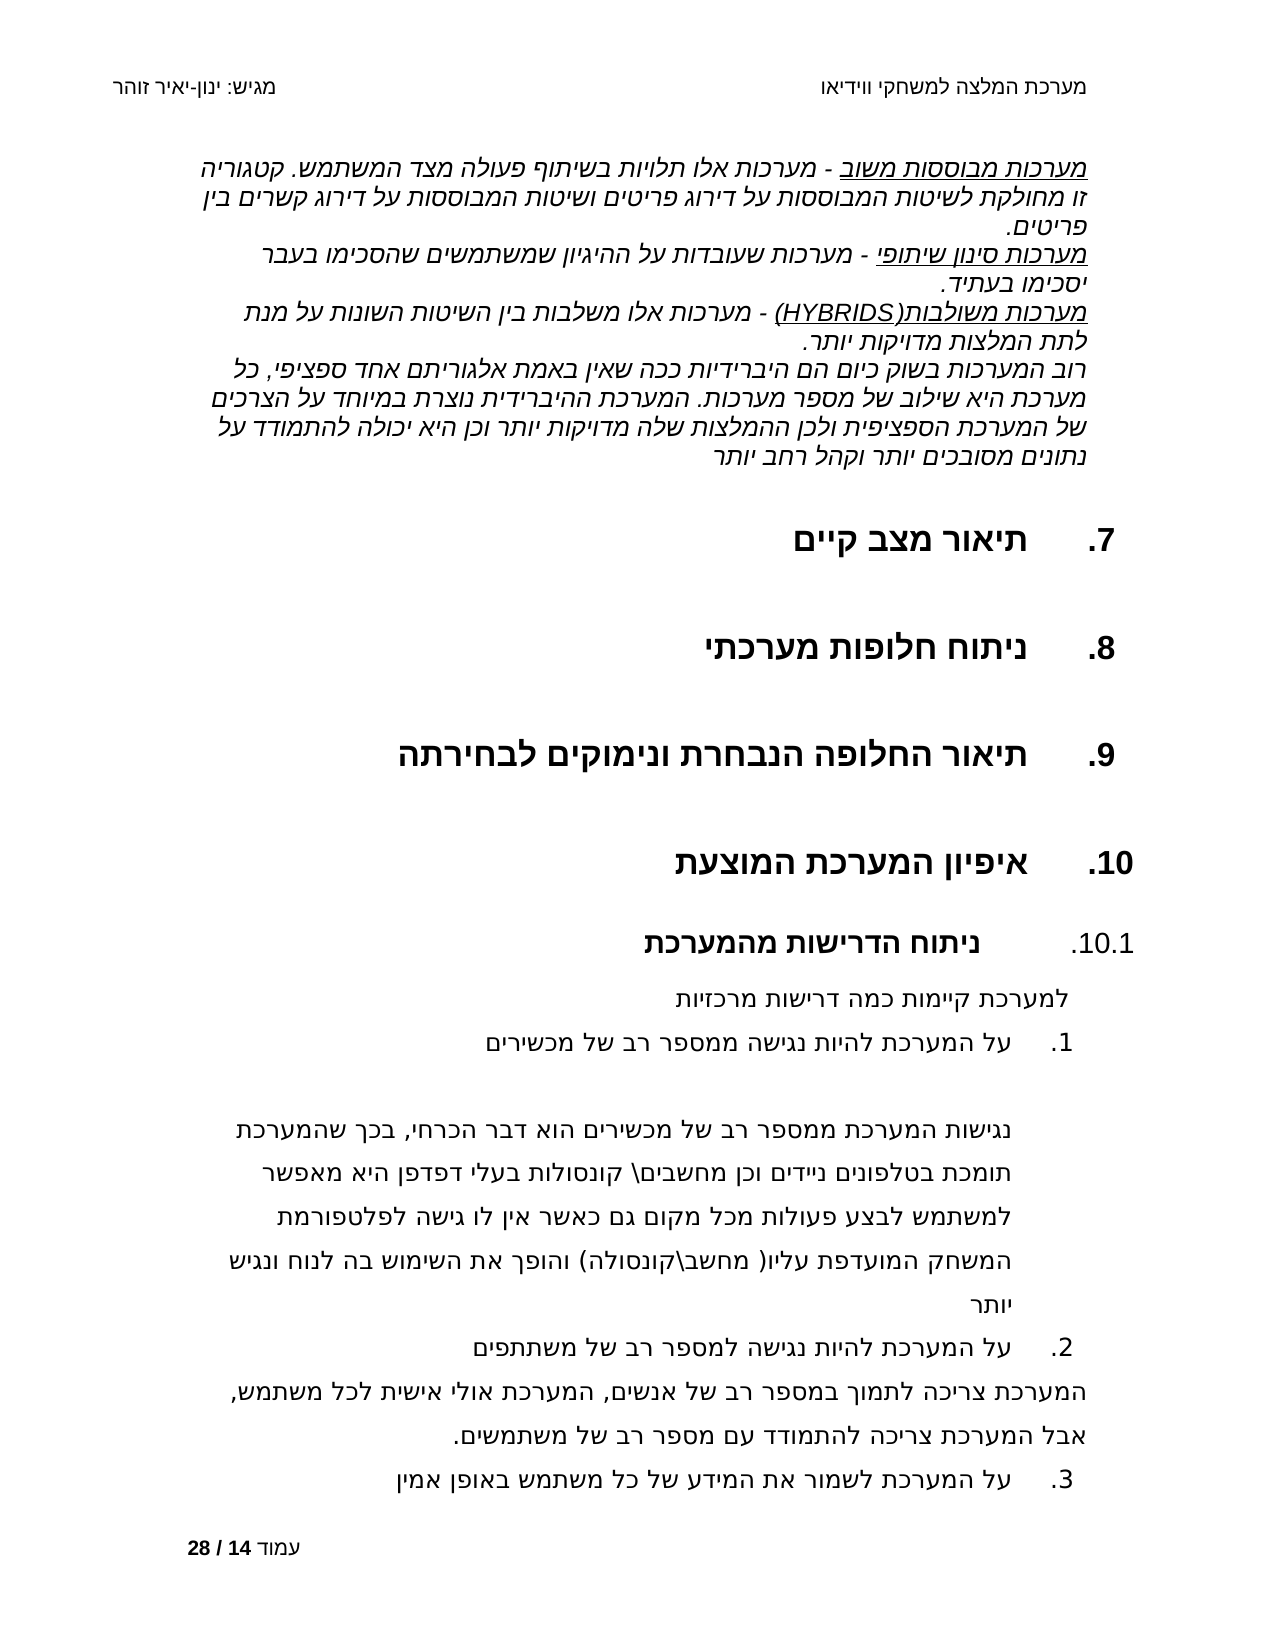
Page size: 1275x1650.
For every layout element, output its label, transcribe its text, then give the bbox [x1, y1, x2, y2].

list על המערכת להיות נגישה למספר רב של משתתפים [187, 1333, 1050, 1363]
text מערכות סינון שיתופי - מערכות שעובדות על ההיגיון שמשתמשים שהסכימו בעבר יסכימו בעתיד. [187, 240, 1087, 298]
text מערכות מבוססות משוב - מערכות אלו תלויות בשיתוף פעולה מצד המשתמש. קטגוריה זו מחולקת לשיטות המבוססות על דירוג פריטים ושיטות המבוססות על דירוג קשרים בין פריטים. [187, 154, 1087, 240]
text המערכת צריכה לתמוך במספר רב של אנשים, המערכת אולי אישית לכל משתמש, אבל המערכת צריכה להתמודד עם מספר רב של משתמשים. [187, 1377, 1087, 1450]
subtitle איפיון המערכת המוצעת [187, 843, 1087, 881]
text מערכות משולבות(HYBRIDS) - מערכות אלו משלבות בין השיטות השונות על מנת לתת המלצות מדויקות יותר. [187, 298, 1087, 355]
list על המערכת להיות נגישה ממספר רב של מכשירים [187, 1028, 1050, 1057]
subtitle ניתוח חלופות מערכתי [187, 628, 1087, 666]
subtitle תיאור מצב קיים [187, 520, 1087, 559]
subtitle ניתוח הדרישות מהמערכת [187, 926, 1070, 959]
list על המערכת לשמור את המידע של כל משתמש באופן אמין [187, 1465, 1050, 1494]
text למערכת קיימות כמה דרישות מרכזיות [187, 984, 1087, 1013]
subtitle תיאור החלופה הנבחרת ונימוקים לבחירתה [187, 735, 1087, 774]
list נגישות המערכת ממספר רב של מכשירים הוא דבר הכרחי, בכך שהמערכת תומכת בטלפונים ניידים וכן מחשבים\ קונסולות בעלי דפדפן היא מאפשר למשתמש לבצע פעולות מכל מקום גם כאשר אין לו גישה לפלטפורמת המשחק המועדפת עליו( מחשב\קונסולה) והופך את השימוש בה לנוח ונגיש יותר [187, 1115, 1012, 1319]
text רוב המערכות בשוק כיום הם היברידיות ככה שאין באמת אלגוריתם אחד ספציפי, כל מערכת היא שילוב של מספר מערכות. המערכת ההיברידית נוצרת במיוחד על הצרכים של המערכת הספציפית ולכן ההמלצות שלה מדויקות יותר וכן היא יכולה להתמודד על נתונים מסובכים יותר וקהל רחב יותר [187, 355, 1087, 470]
